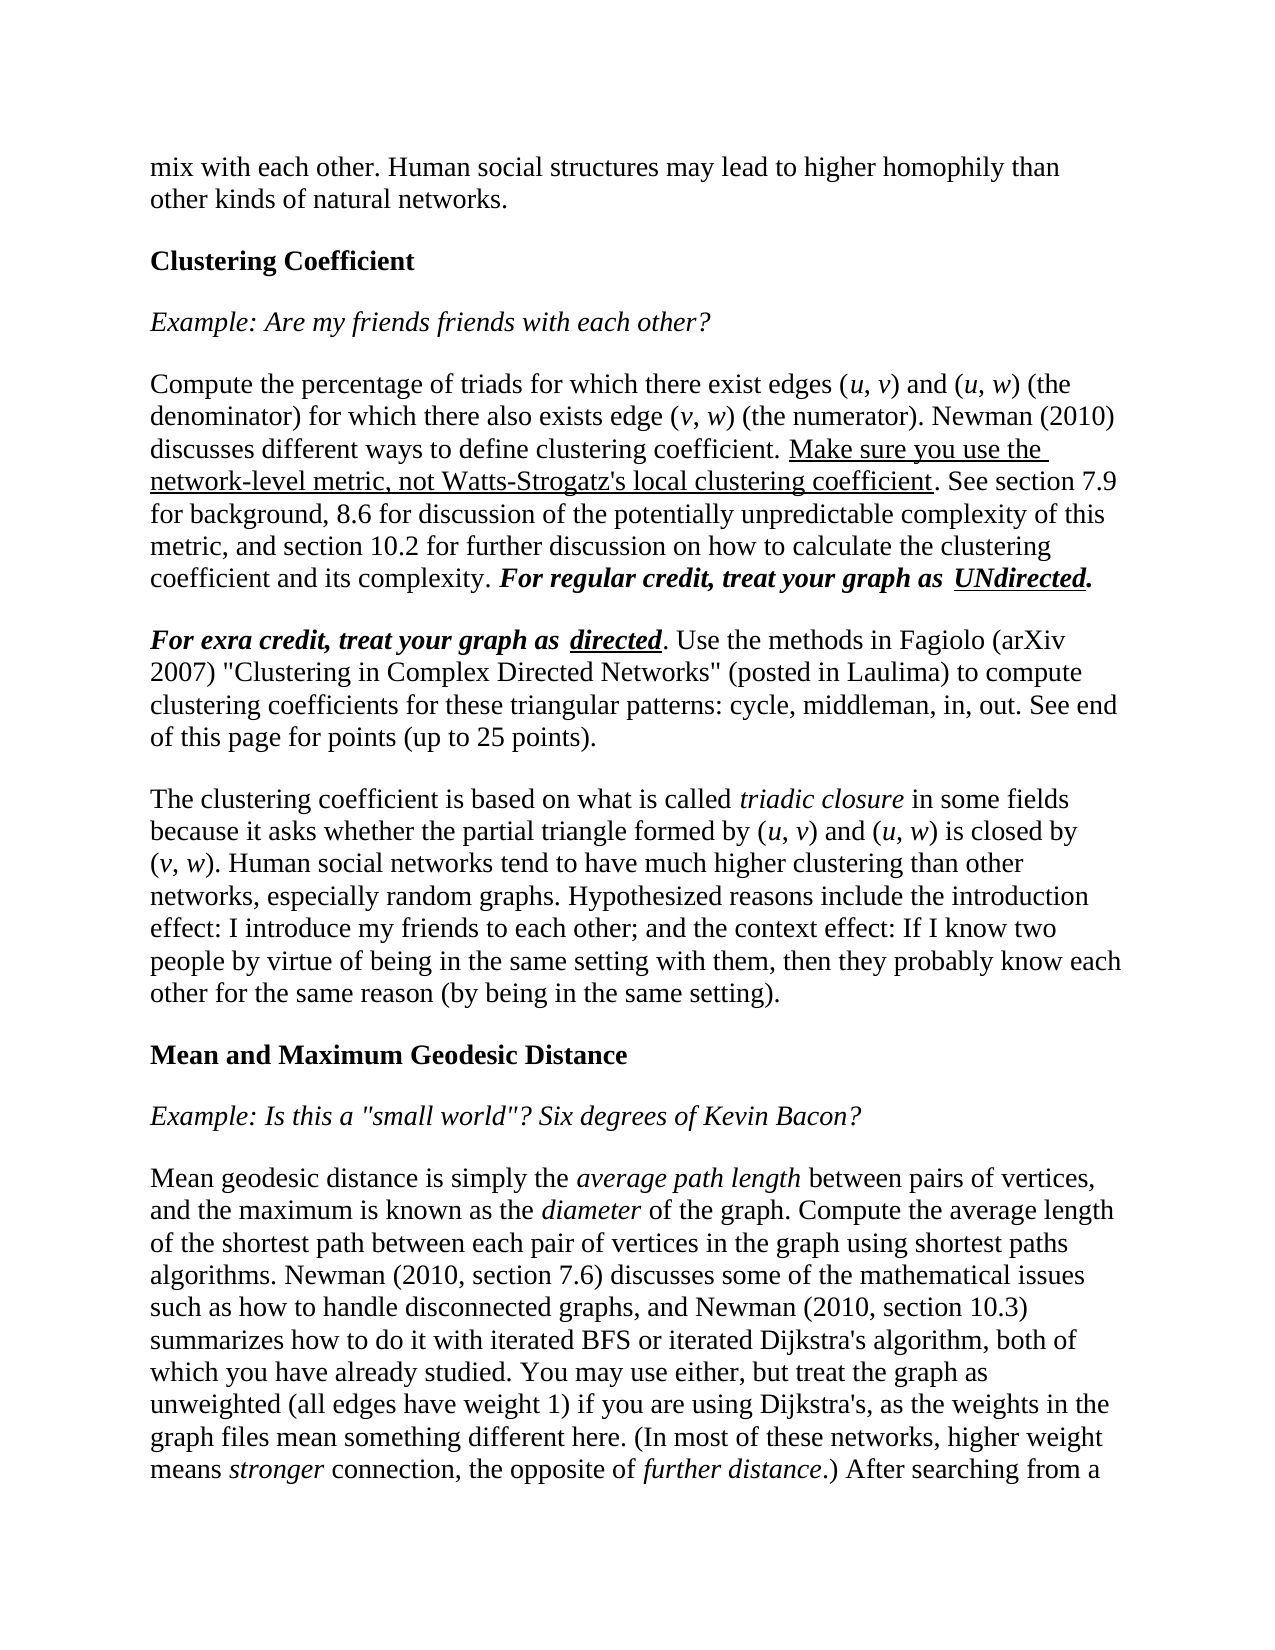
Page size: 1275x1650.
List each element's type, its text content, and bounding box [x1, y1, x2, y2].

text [150, 150, 1125, 215]
text The clustering coefficient is based on what is called triadic closure in some fields because it asks whether the partial triangle formed by (u, v) and (u, w) is closed by (v, w). Human social networks tend to have much higher clustering than other networks, especially random graphs. Hypothesized reasons include the introduction effect: I introduce my friends to each other; and the context effect: If I know two people by virtue of being in the same setting with them, then they probably know each other for the same reason (by being in the same setting). [150, 782, 1125, 1008]
text Example: Is this a "small world"? Six degrees of Kevin Bacon? [150, 1099, 1125, 1132]
text Mean and Maximum Geodesic Distance [150, 1038, 1125, 1070]
text Compute the percentage of triads for which there exist edges (u, v) and (u, w) (the denominator) for which there also exists edge (v, w) (the numerator). Newman (2010) discusses different ways to define clustering coefficient. Make sure you use the network-level metric, not Watts-Strogatz's local clustering coefficient. See section 7.9 for background, 8.6 for discussion of the potentially unpredictable complexity of this metric, and section 10.2 for further discussion on how to calculate the clustering coefficient and its complexity. For regular credit, treat your graph as UNdirected. [150, 367, 1125, 594]
text For exra credit, treat your graph as directed. Use the methods in Fagiolo (arXiv 2007) "Clustering in Complex Directed Networks" (posted in Laulima) to compute clustering coefficients for these triangular patterns: cycle, middleman, in, out. See end of this page for points (up to 25 points). [150, 623, 1125, 753]
text Example: Are my friends friends with each other? [150, 306, 1125, 338]
text Clustering Coefficient [150, 244, 1125, 276]
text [150, 1161, 1125, 1485]
